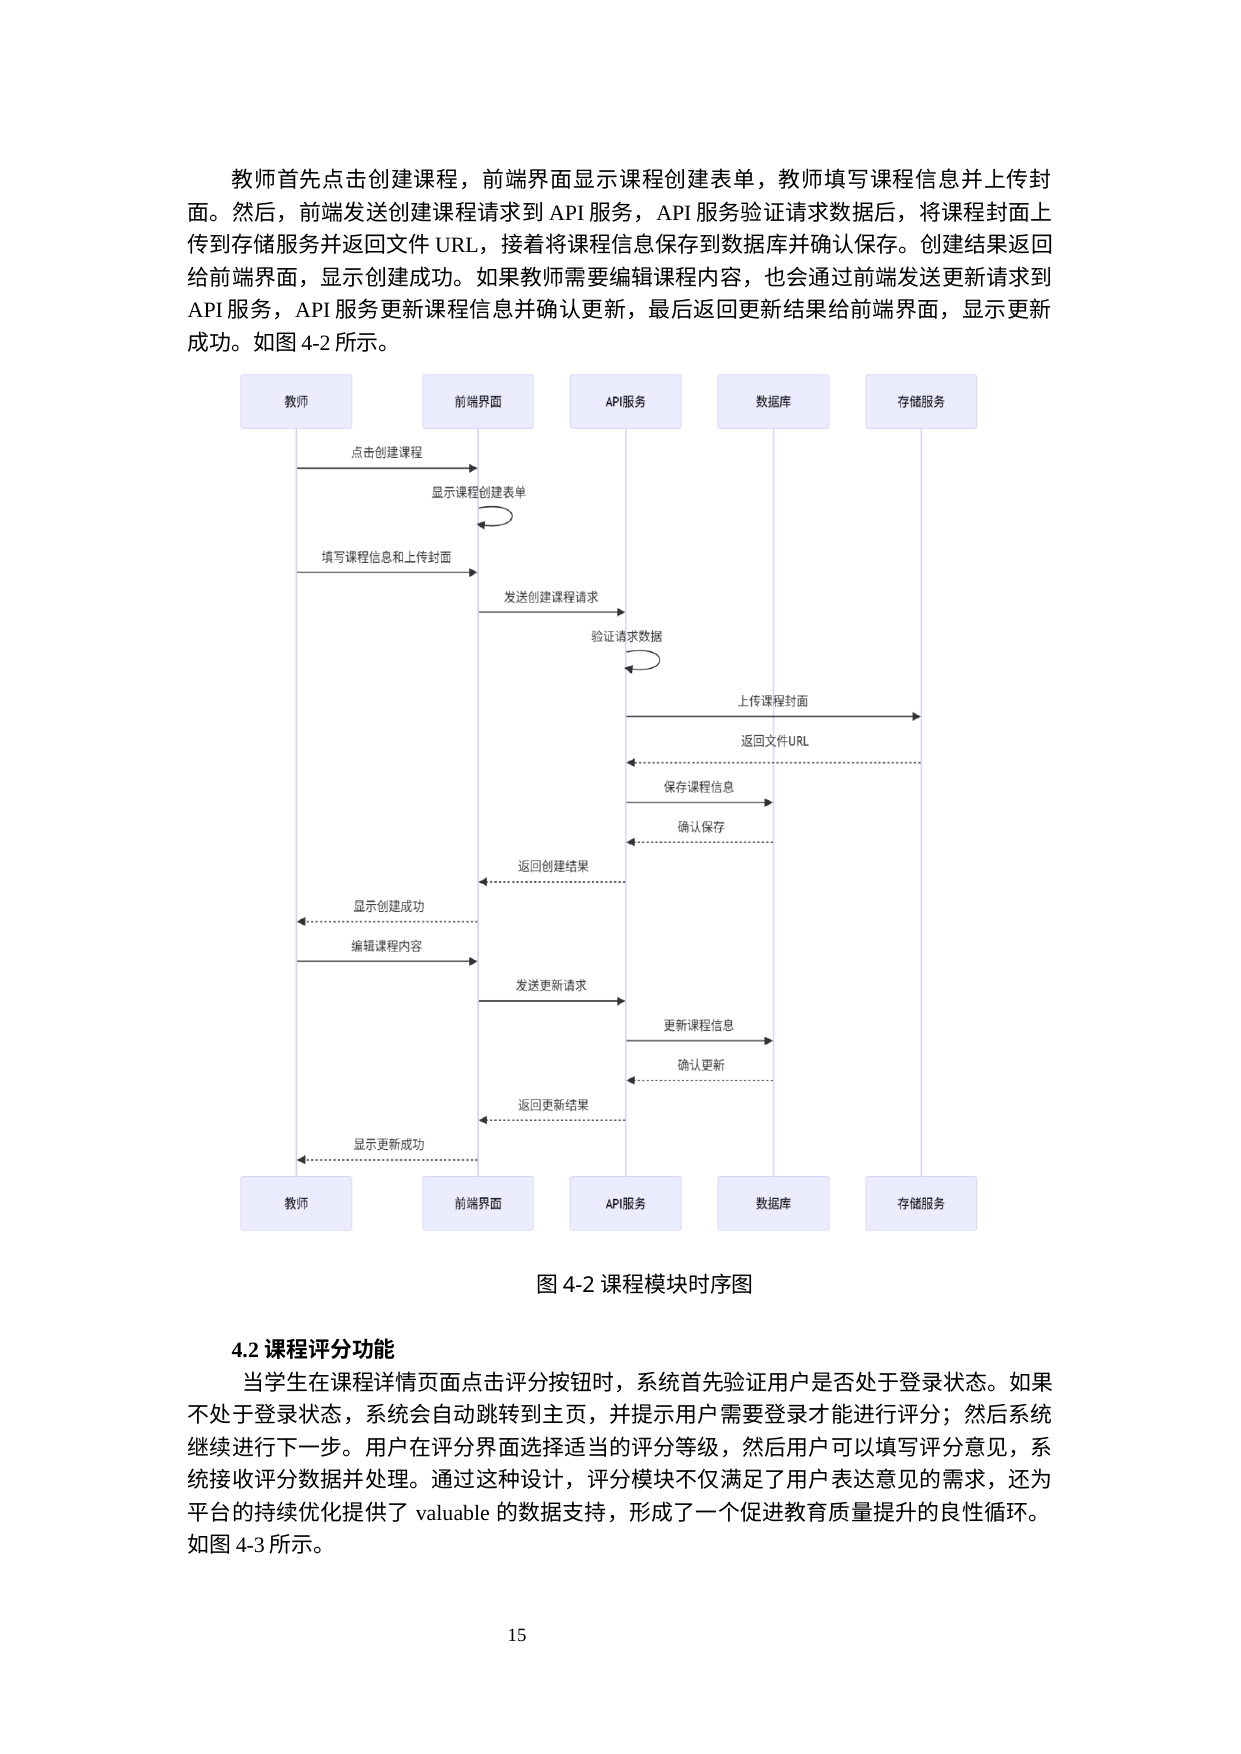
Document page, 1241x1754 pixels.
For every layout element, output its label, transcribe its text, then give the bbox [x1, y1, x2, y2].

text 图4-2 课程模块时序图 [187, 1267, 1053, 1299]
text 当学生在课程详情页面点击评分按钮时，系统首先验证用户是否处于登录状态。如果不处于登录状态，系统会自动跳转到主页，并提示用户需要登录才能进行评分；然后系统继续进行下一步。用户在评分界面选择适当的评分等级，然后用户可以填写评分意见，系统接收评分数据并处理。通过这种设计，评分模块不仅满足了用户表达意见的需求，还为平台的持续优化提供了 valuable 的数据支持，形成了一个促进教育质量提升的良性循环。如图4-3所示。 [187, 1364, 1053, 1559]
text 教师首先点击创建课程，前端界面显示课程创建表单，教师填写课程信息并上传封面。然后，前端发送创建课程请求到API服务，API服务验证请求数据后，将课程封面上传到存储服务并返回文件URL，接着将课程信息保存到数据库并确认保存。创建结果返回给前端界面，显示创建成功。如果教师需要编辑课程内容，也会通过前端发送更新请求到API服务，API服务更新课程信息并确认更新，最后返回更新结果给前端界面，显示更新成功。如图4-2所示。 [187, 162, 1053, 357]
text 4.2 课程评分功能 [187, 1332, 1053, 1364]
picture [219, 366, 1021, 1239]
